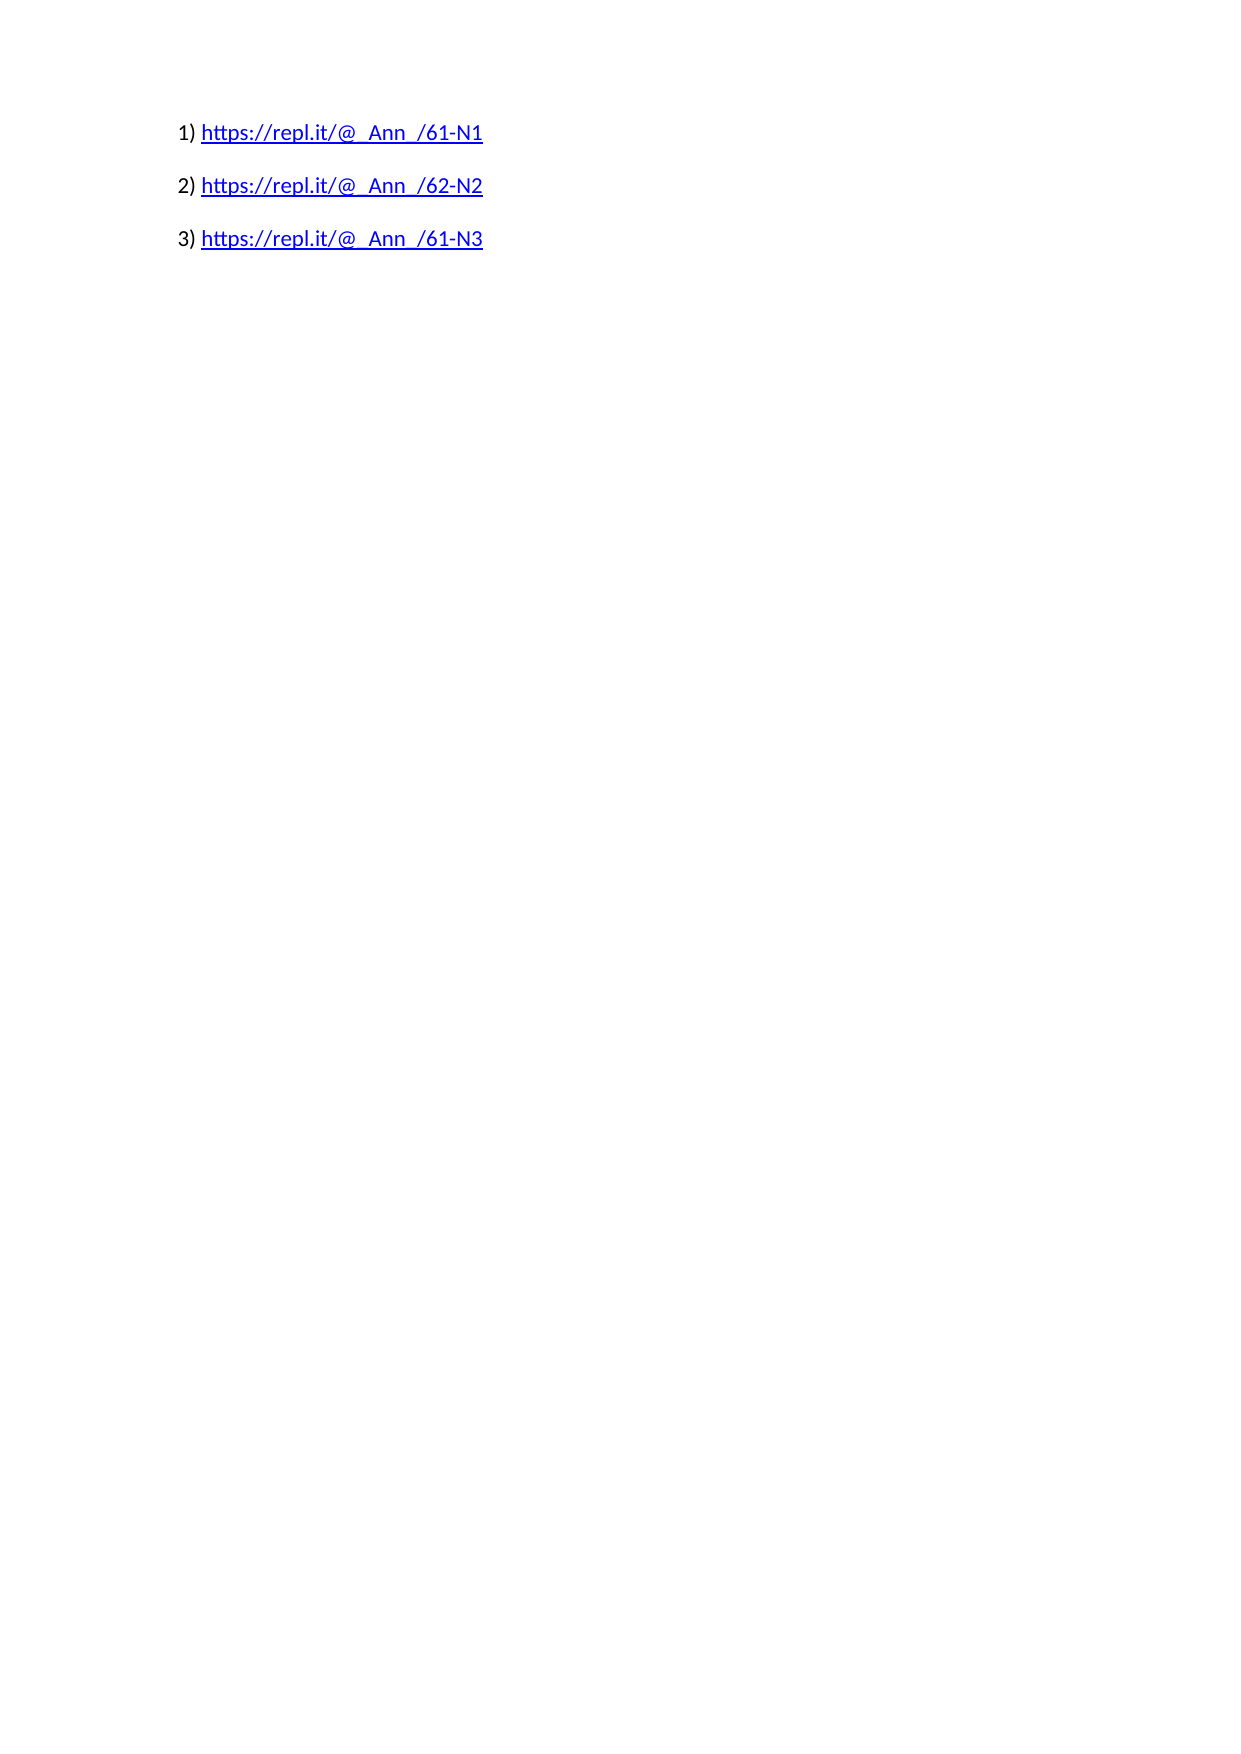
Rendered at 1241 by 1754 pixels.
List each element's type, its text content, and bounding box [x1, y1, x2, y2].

text 2) https://repl.it/@_Ann_/62-N2 [177, 171, 1152, 199]
text 3) https://repl.it/@_Ann_/61-N3 [177, 224, 1152, 252]
text 1) https://repl.it/@_Ann_/61-N1 [177, 118, 1152, 146]
